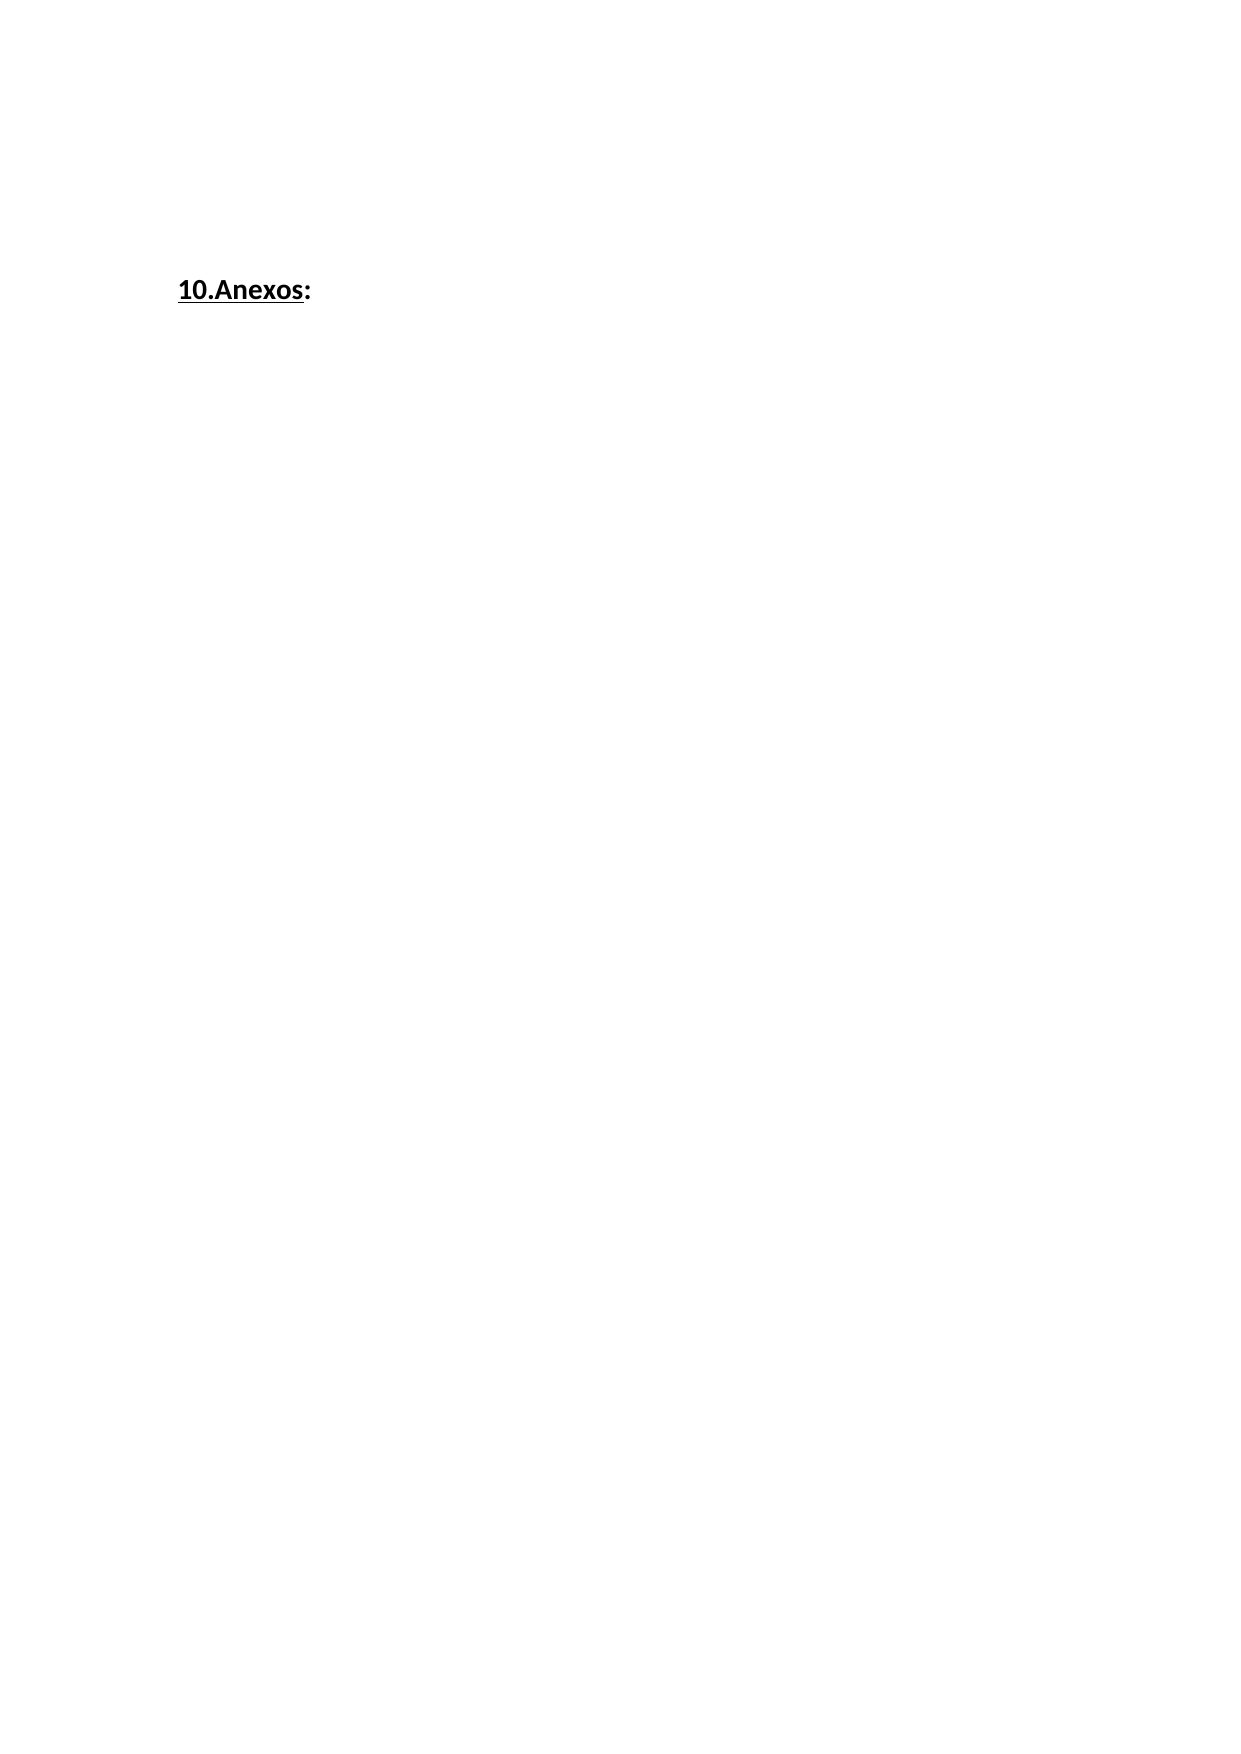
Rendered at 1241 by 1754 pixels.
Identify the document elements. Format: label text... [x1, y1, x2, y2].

text 10.Anexos: [177, 271, 1063, 307]
